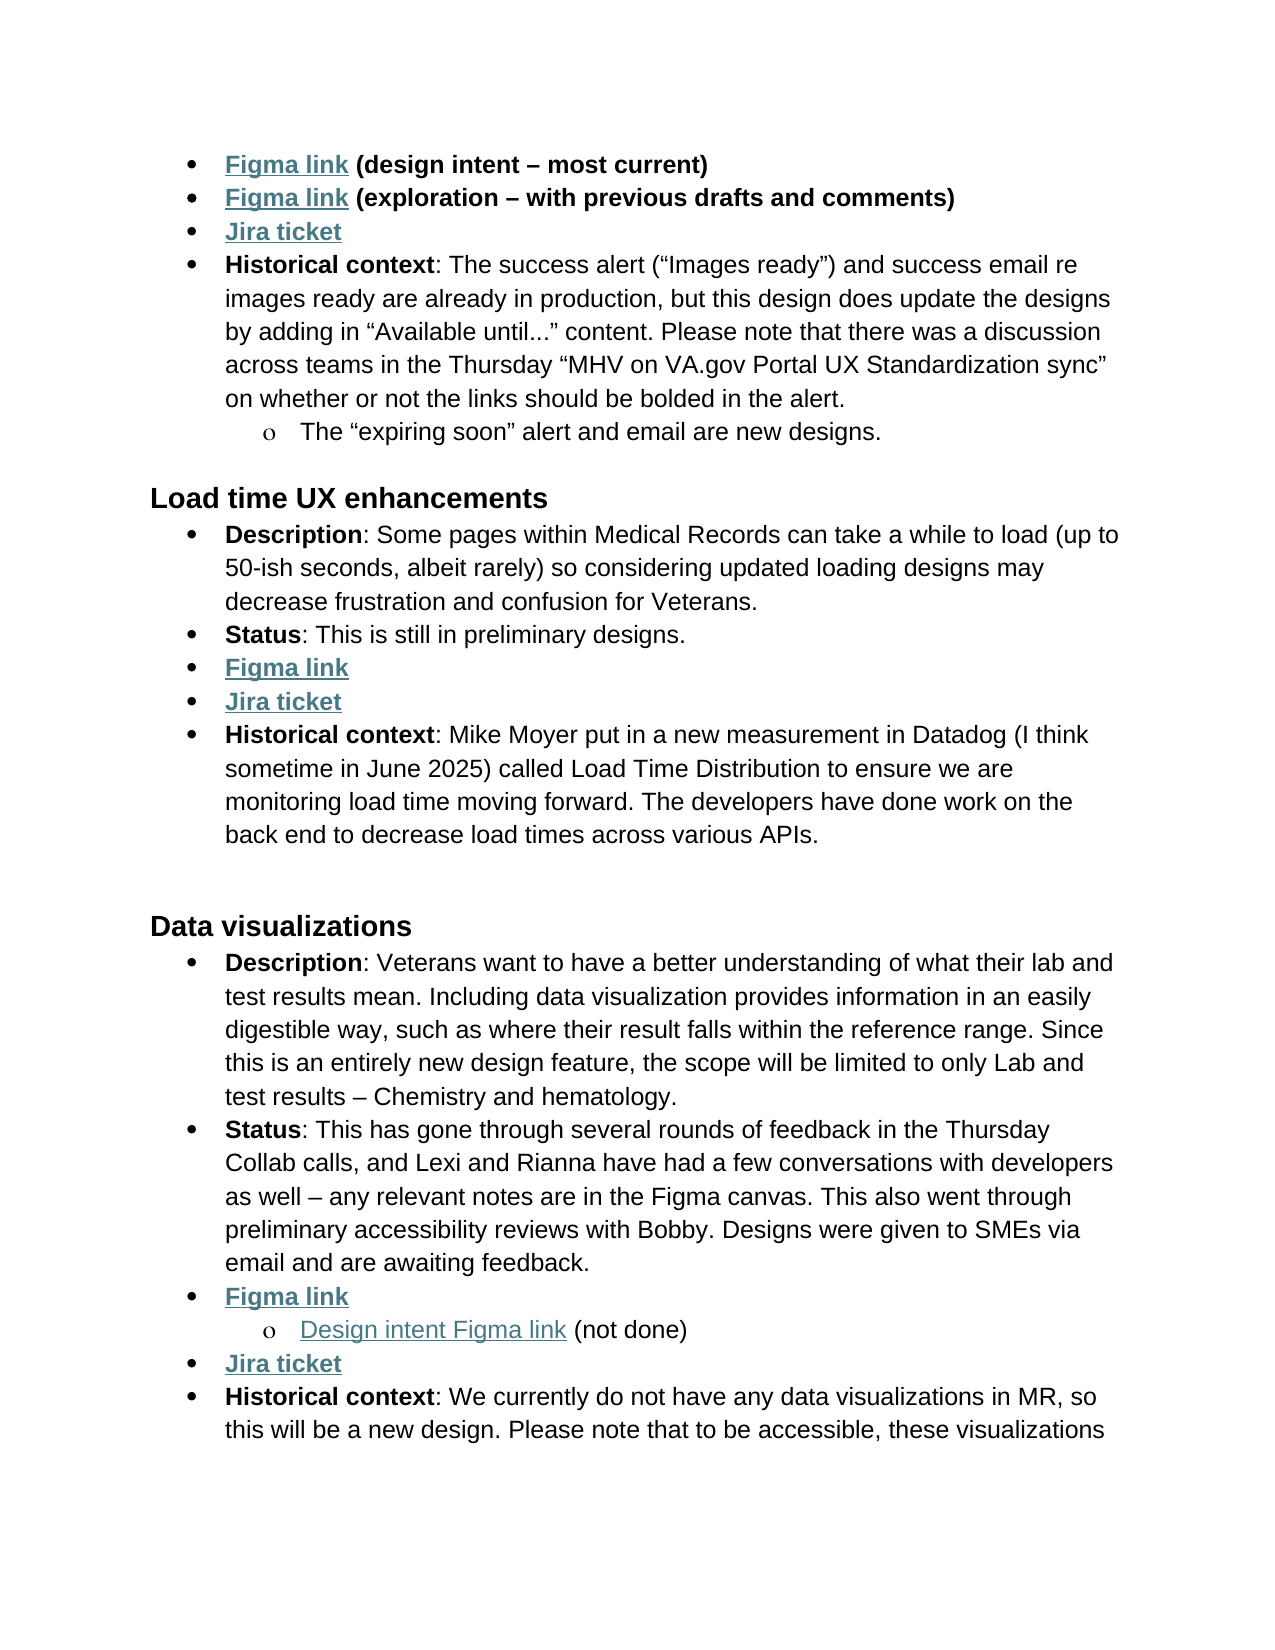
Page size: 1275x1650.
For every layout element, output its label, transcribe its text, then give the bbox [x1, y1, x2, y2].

list Status: This is still in preliminary designs. [187, 620, 1125, 649]
list Description: Veterans want to have a better understanding of what their lab and test results mean. Including data visualization provides information in an easily digestible way, such as where their result falls within the reference range. Since this is an entirely new design feature, the scope will be limited to only Lab and test results – Chemistry and hematology. [187, 948, 1125, 1110]
list Jira ticket [187, 687, 1125, 716]
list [187, 1382, 1125, 1444]
text Load time UX enhancements [150, 481, 1125, 514]
text Data visualizations [150, 909, 1125, 943]
list Status: This has gone through several rounds of feedback in the Thursday Collab calls, and Lexi and Rianna have had a few conversations with developers as well – any relevant notes are in the Figma canvas. This also went through preliminary accessibility reviews with Bobby. Designs were given to SMEs via email and are awaiting feedback. [187, 1115, 1125, 1277]
list The “expiring soon” alert and email are new designs. [262, 417, 1125, 446]
list Jira ticket [187, 217, 1125, 246]
list Description: Some pages within Medical Records can take a while to load (up to 50-ish seconds, albeit rarely) so considering updated loading designs may decrease frustration and confusion for Veterans. [187, 520, 1125, 615]
list Figma link (design intent – most current) [187, 150, 1125, 179]
list Jira ticket [187, 1348, 1125, 1377]
list Figma link [187, 653, 1125, 682]
list Historical context: The success alert (“Images ready”) and success email re images ready are already in production, but this design does update the designs by adding in “Available until...” content. Please note that there was a discussion across teams in the Thursday “MHV on VA.gov Portal UX Standardization sync” on whether or not the links should be bolded in the alert. [187, 250, 1125, 412]
list Design intent Figma link (not done) [262, 1315, 1125, 1344]
list Figma link (exploration – with previous drafts and comments) [187, 183, 1125, 212]
list Historical context: Mike Moyer put in a new measurement in Datadog (I think sometime in June 2025) called Load Time Distribution to ensure we are monitoring load time moving forward. The developers have done work on the back end to decrease load times across various APIs. [187, 720, 1125, 849]
list Figma link [187, 1282, 1125, 1311]
